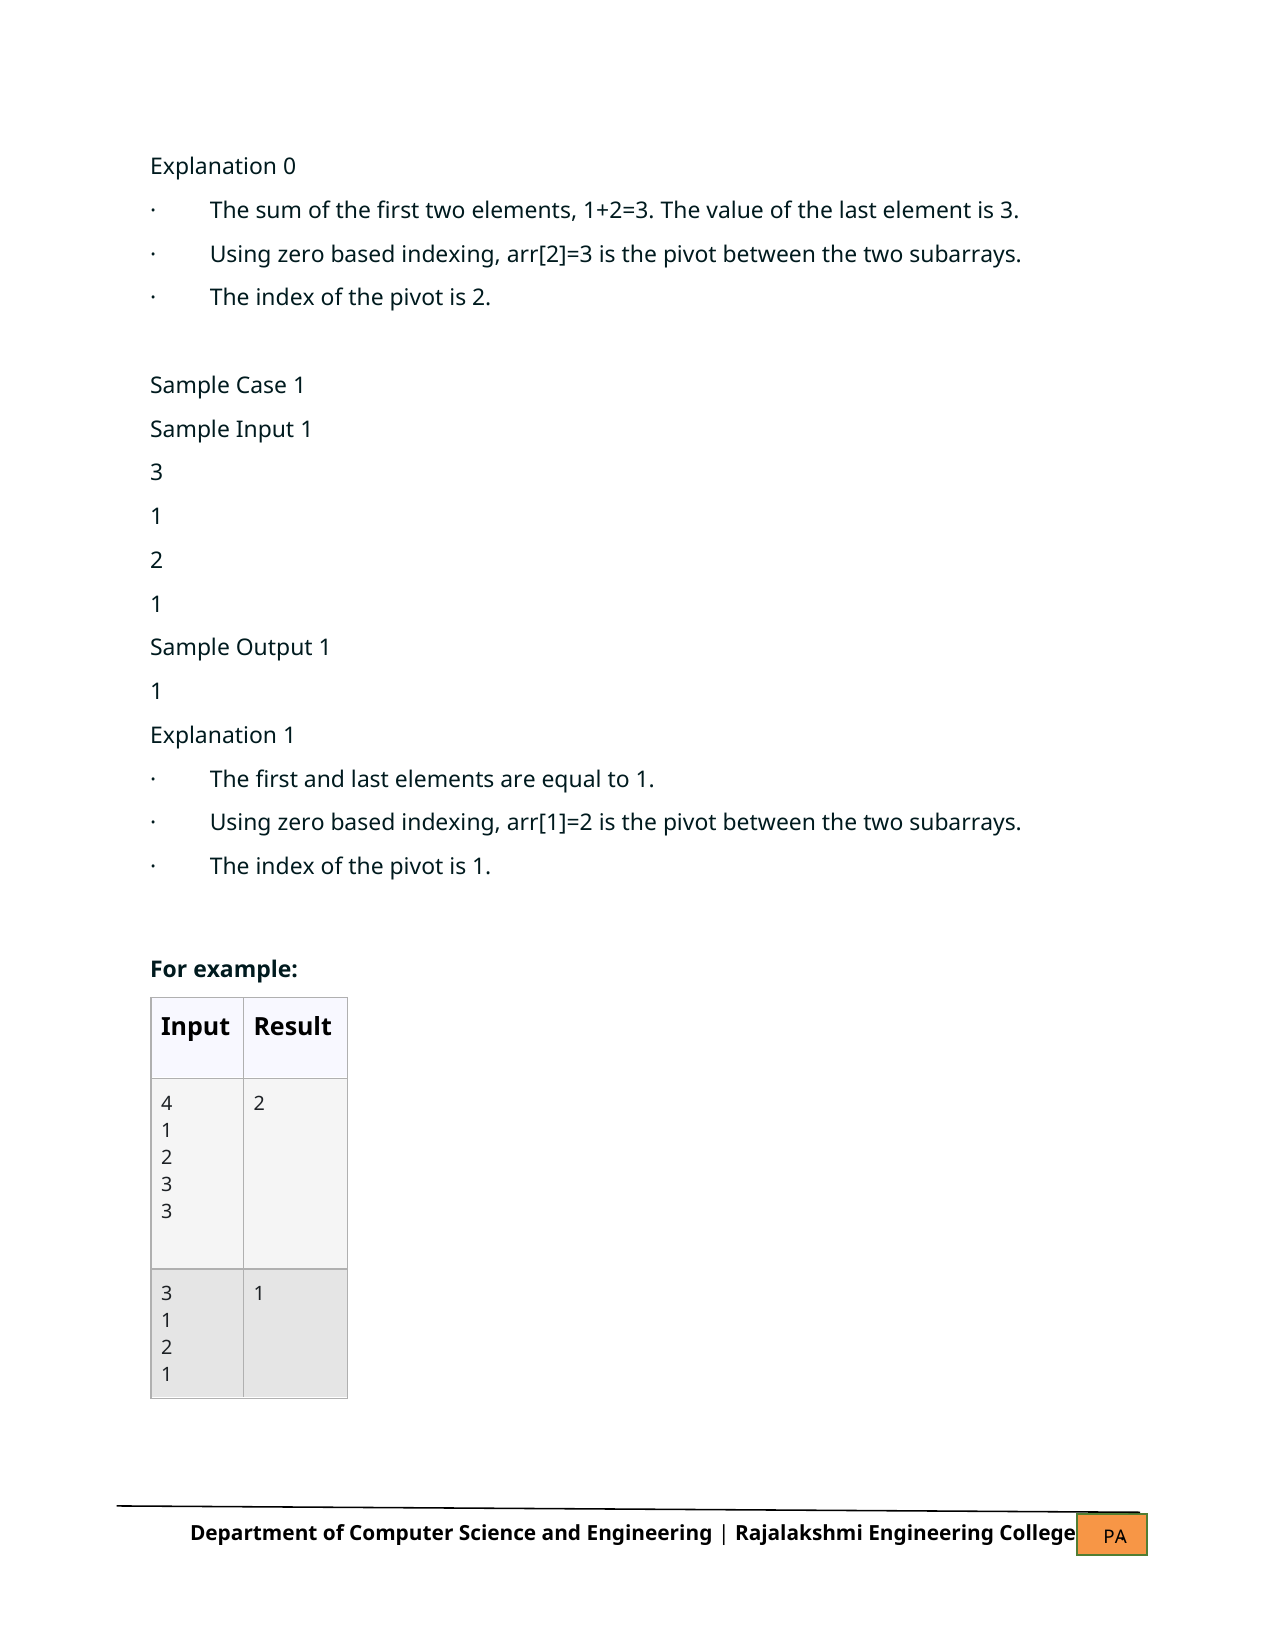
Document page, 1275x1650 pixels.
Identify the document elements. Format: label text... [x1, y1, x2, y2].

text 2 [150, 544, 1125, 575]
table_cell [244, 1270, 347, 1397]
text 1 [150, 500, 1125, 531]
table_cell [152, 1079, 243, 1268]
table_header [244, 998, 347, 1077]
text · Using zero based indexing, arr[1]=2 is the pivot between the two subarrays. [150, 806, 1125, 837]
text For example: [150, 953, 1125, 984]
text 3 [150, 456, 1125, 487]
text 1 [150, 587, 1125, 619]
text Sample Output 1 [150, 631, 1125, 662]
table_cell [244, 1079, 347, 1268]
text · The index of the pivot is 1. [150, 850, 1125, 881]
text Sample Case 1 [150, 369, 1125, 400]
text Explanation 1 [150, 719, 1125, 750]
text · Using zero based indexing, arr[2]=3 is the pivot between the two subarrays. [150, 237, 1125, 269]
text 1 [150, 675, 1125, 706]
text · The first and last elements are equal to 1. [150, 762, 1125, 794]
text Explanation 0 [150, 150, 1125, 181]
text · The index of the pivot is 2. [150, 281, 1125, 312]
text Sample Input 1 [150, 412, 1125, 444]
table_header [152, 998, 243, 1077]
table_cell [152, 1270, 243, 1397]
text · The sum of the first two elements, 1+2=3. The value of the last element is 3. [150, 194, 1125, 225]
